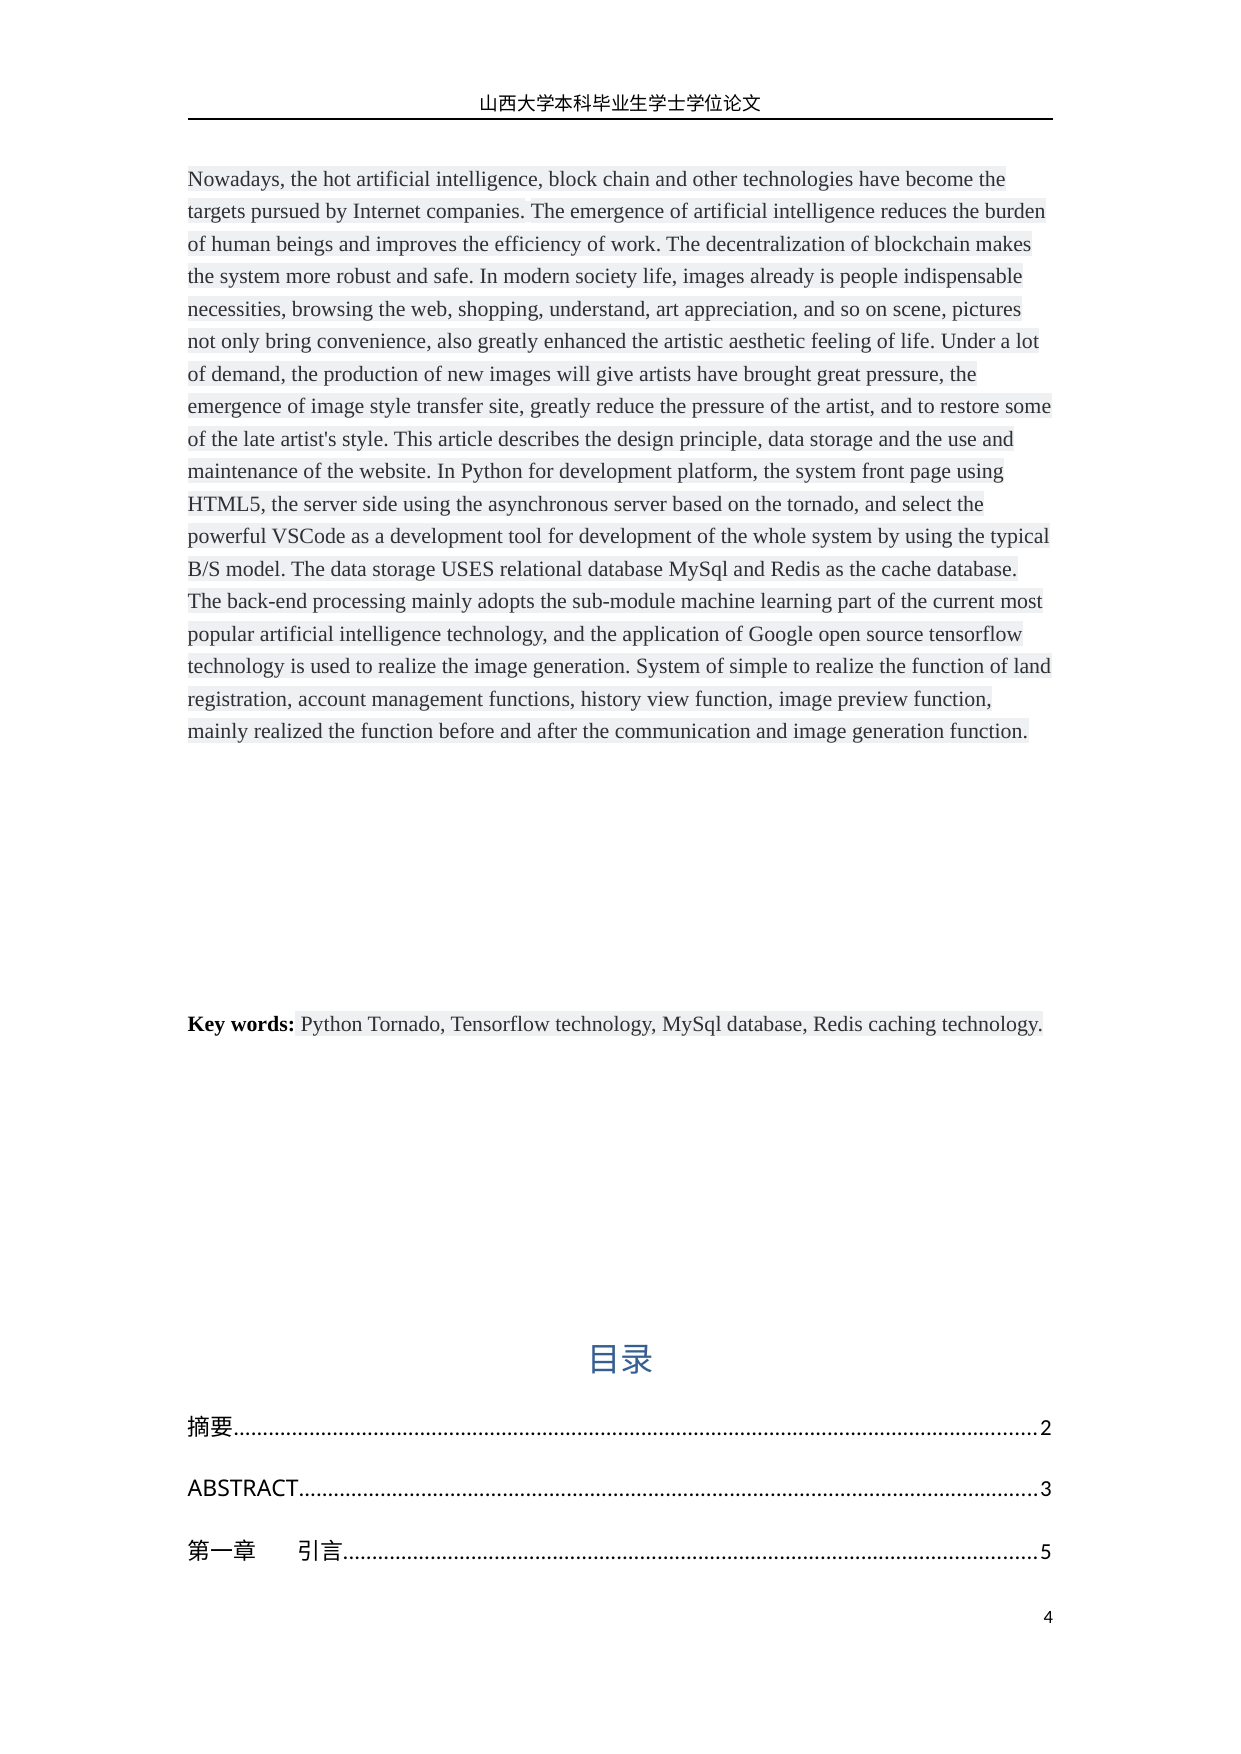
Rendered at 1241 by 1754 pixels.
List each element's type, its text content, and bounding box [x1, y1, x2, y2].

text Key words: Python Tornado, Tensorflow technology, MySql database, Redis caching technology. [187, 1007, 1053, 1039]
